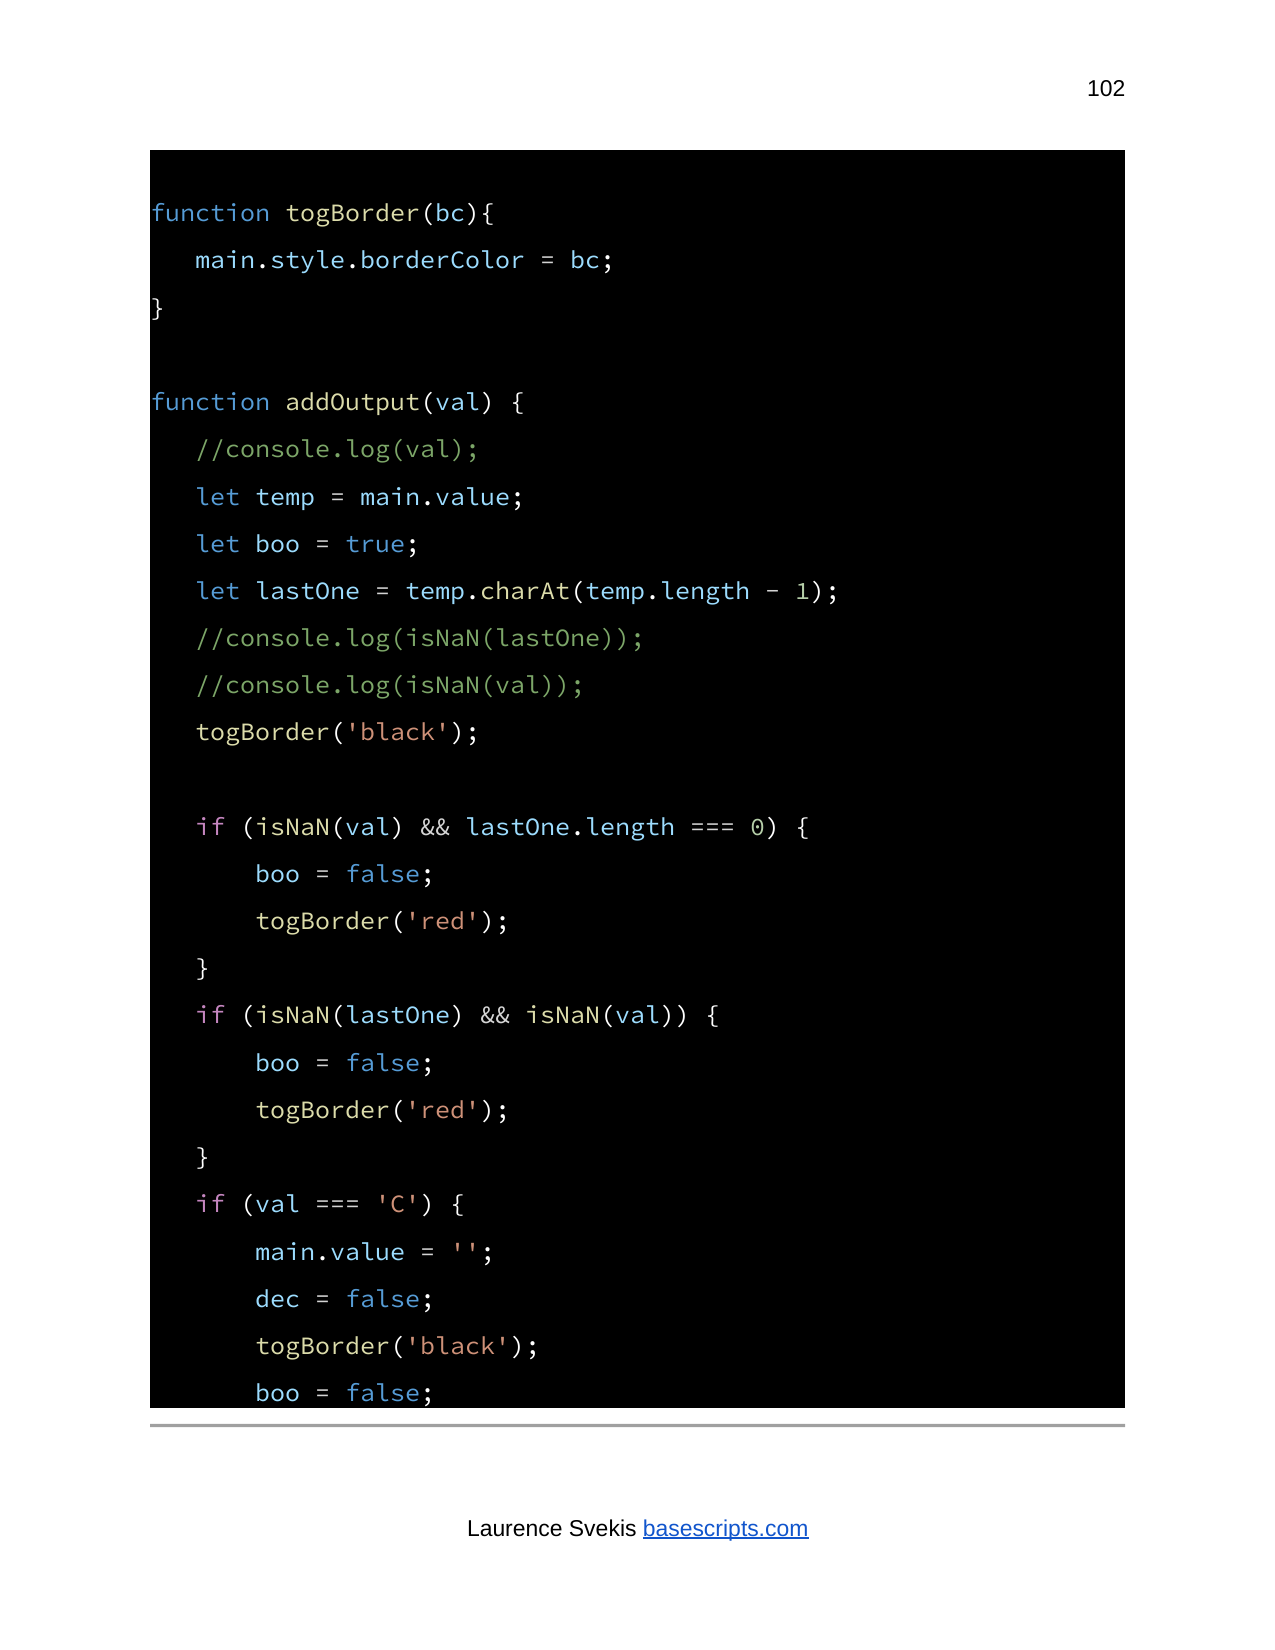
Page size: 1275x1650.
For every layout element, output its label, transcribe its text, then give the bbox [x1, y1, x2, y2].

text } [150, 952, 1125, 984]
text boo = false; [150, 858, 1125, 889]
text togBorder('red'); [150, 905, 1125, 936]
text togBorder('black'); [150, 716, 1125, 748]
text main.style.borderColor = bc; [150, 244, 1125, 276]
text dec = false; [150, 1282, 1125, 1314]
text let temp = main.value; [150, 480, 1125, 512]
text //console.log(isNaN(lastOne)); [150, 622, 1125, 653]
text boo = false; [150, 1047, 1125, 1078]
text } [150, 1141, 1125, 1172]
text boo = false; [150, 1377, 1125, 1408]
text if (val === 'C') { [150, 1188, 1125, 1219]
text function togBorder(bc){ [150, 197, 1125, 229]
text //console.log(val); [150, 433, 1125, 464]
text main.value = ''; [150, 1235, 1125, 1267]
text } [150, 292, 1125, 323]
text //console.log(isNaN(val)); [150, 669, 1125, 701]
text function addOutput(val) { [150, 386, 1125, 417]
text togBorder('red'); [150, 1094, 1125, 1125]
text togBorder('black'); [150, 1330, 1125, 1361]
text if (isNaN(val) && lastOne.length === 0) { [150, 811, 1125, 842]
text let boo = true; [150, 527, 1125, 559]
text if (isNaN(lastOne) && isNaN(val)) { [150, 999, 1125, 1031]
text let lastOne = temp.charAt(temp.length - 1); [150, 575, 1125, 606]
